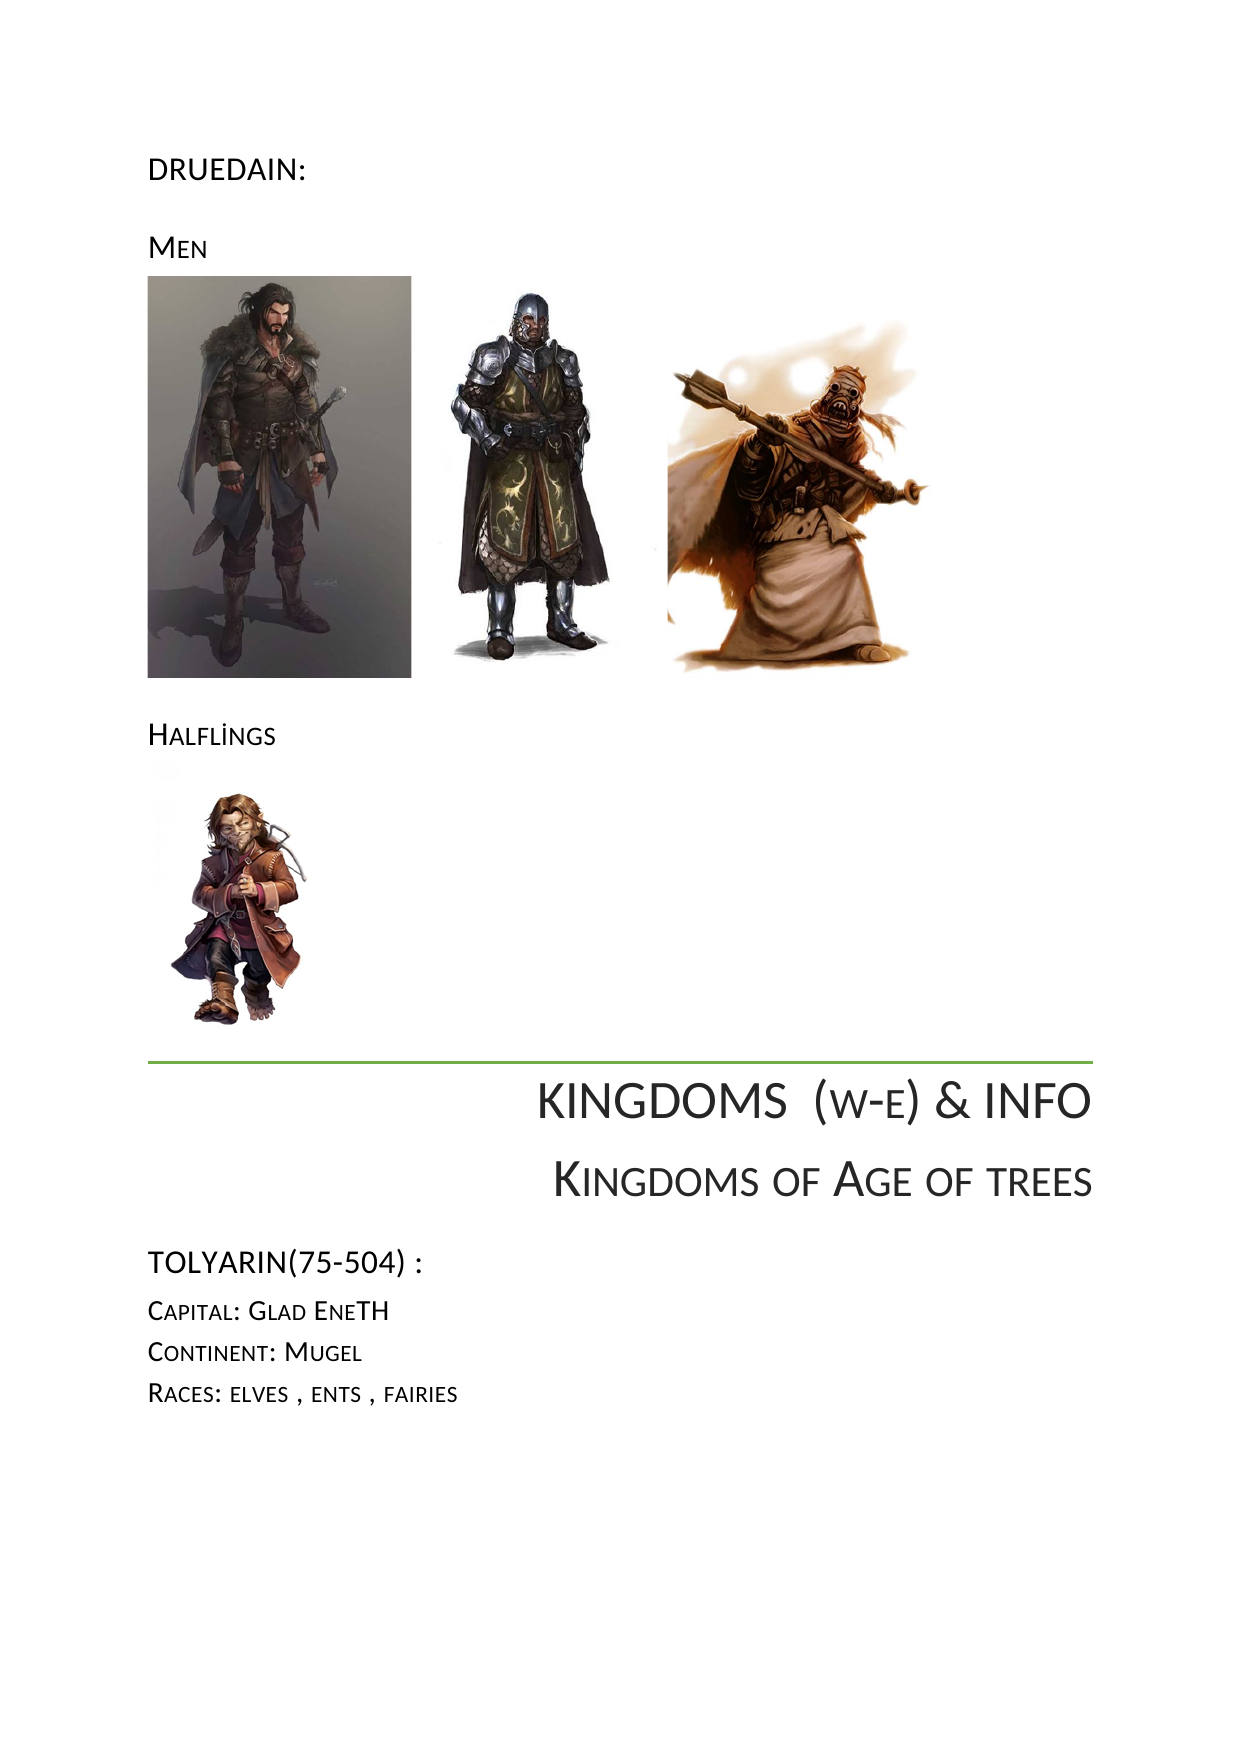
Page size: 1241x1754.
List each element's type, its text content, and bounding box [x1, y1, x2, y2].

title Kıngdoms of Age of trees [148, 1140, 1093, 1210]
subtitle DRUEDAIN: [148, 148, 1093, 188]
subtitle Halflings [148, 713, 1093, 754]
picture [416, 278, 659, 678]
subtitle TOLYARIN(75-504) : [148, 1242, 1093, 1282]
picture [667, 312, 936, 678]
subtitle Capıtal: Glad EneTH [148, 1292, 1093, 1328]
picture [147, 763, 330, 1037]
subtitle Men [148, 226, 1093, 266]
title KINGDOMS (w-e) & INFO [148, 1064, 1093, 1132]
subtitle Contınent: Mugel [148, 1333, 1093, 1369]
subtitle Races: elves , ents , faırıes [148, 1374, 1093, 1410]
picture [147, 276, 412, 678]
